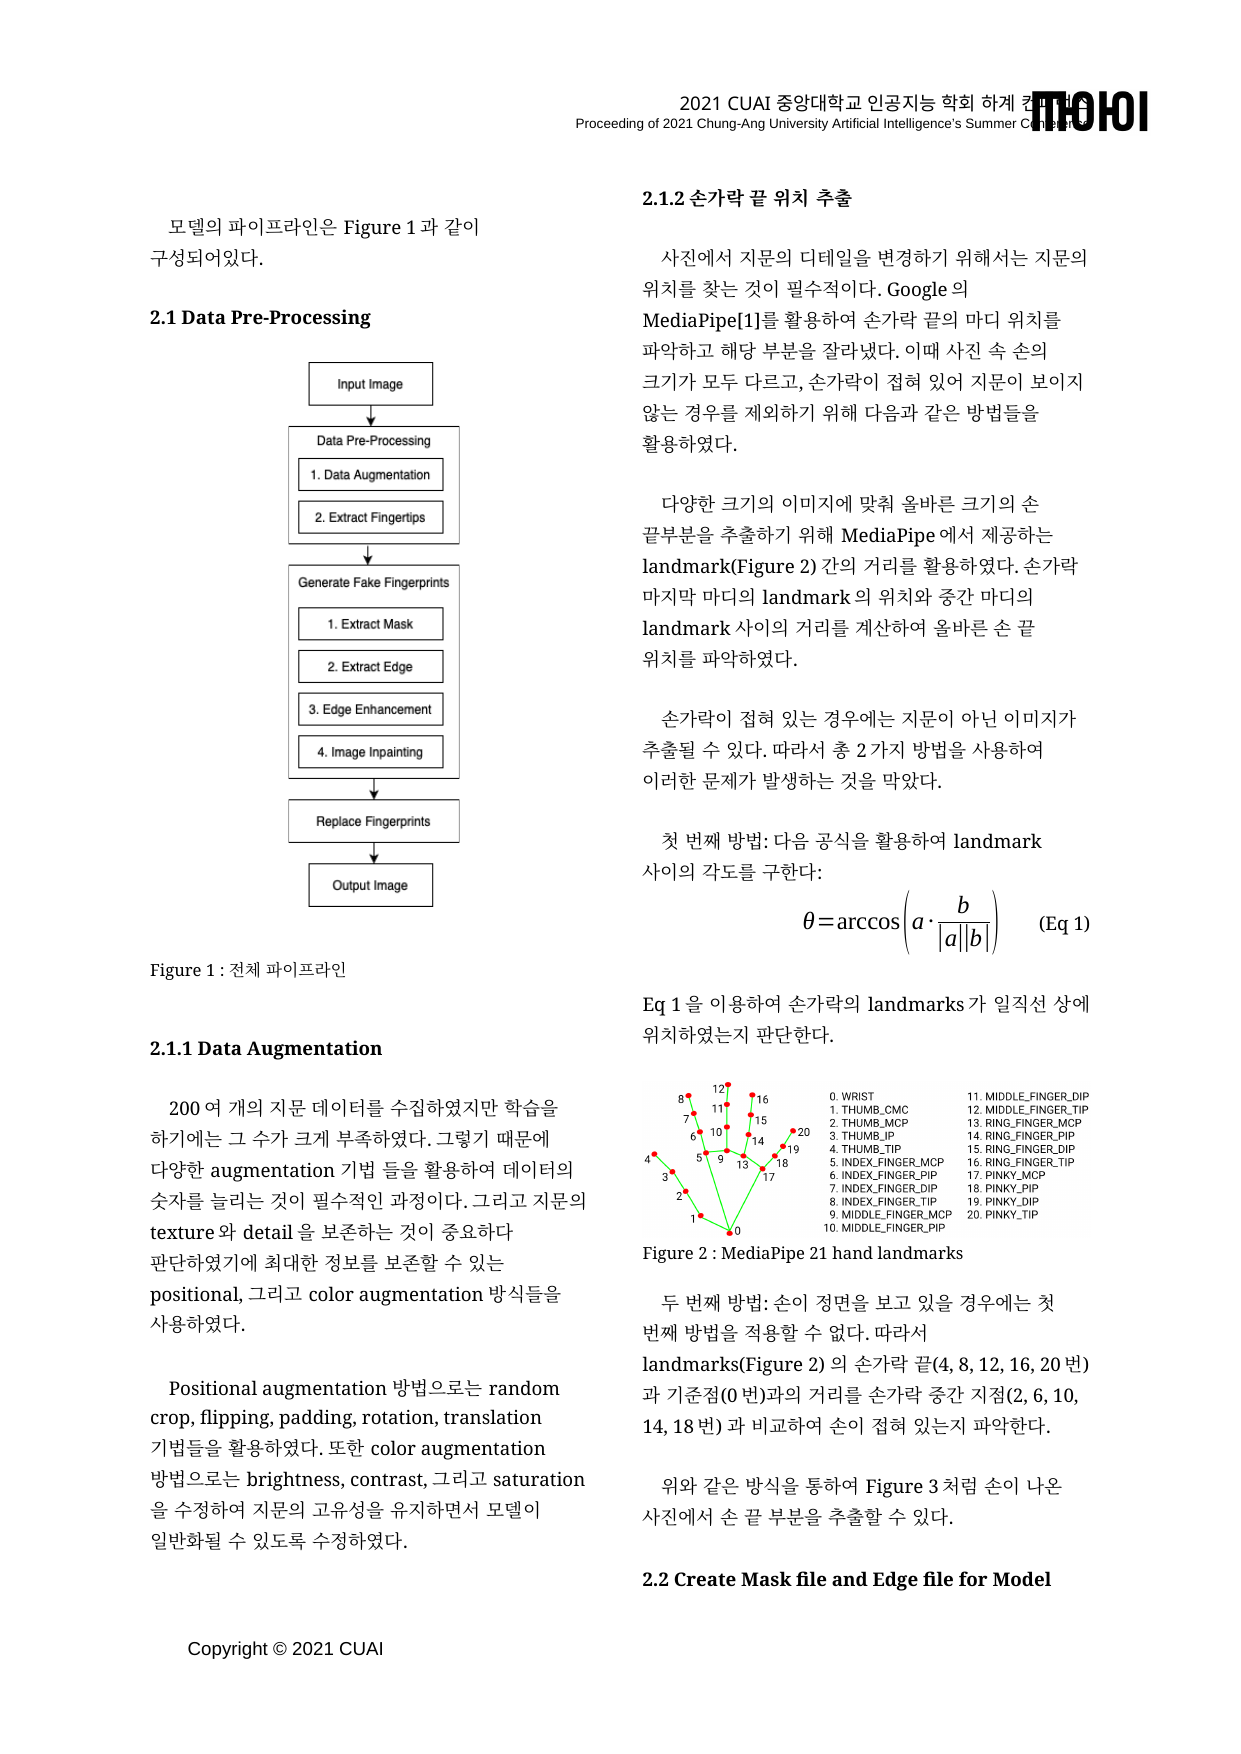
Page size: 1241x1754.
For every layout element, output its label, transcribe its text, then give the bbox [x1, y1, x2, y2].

picture [642, 1081, 1091, 1238]
text Figure 1 : 전체 파이프라인 [150, 957, 598, 982]
text 2.2 Create Mask file and Edge file for Model [642, 1567, 1090, 1592]
text 손가락이 접혀 있는 경우에는 지문이 아닌 이미지가 추출될 수 있다. 따라서 총 2가지 방법을 사용하여 이러한 문제가 발생하는 것을 막았다. [642, 705, 1090, 793]
text Eq 1을 이용하여 손가락의 landmarks가 일직선 상에 위치하였는지 판단한다. [642, 990, 1090, 1048]
text 두 번째 방법: 손이 정면을 보고 있을 경우에는 첫 번째 방법을 적용할 수 없다. 따라서 landmarks(Figure 2) 의 손가락 끝(4, 8, 12, 16, 20번)과 기준점(0번)과의 거리를 손가락 중간 지점(2, 6, 10, 14, 18번) 과 비교하여 손이 접혀 있는지 파악한다. [642, 1288, 1090, 1439]
text 200여 개의 지문 데이터를 수집하였지만 학습을 하기에는 그 수가 크게 부족하였다. 그렇기 때문에 다양한 augmentation 기법 들을 활용하여 데이터의 숫자를 늘리는 것이 필수적인 과정이다. 그리고 지문의 texture와 detail을 보존하는 것이 중요하다 판단하였기에 최대한 정보를 보존할 수 있는 positional, 그리고 color augmentation 방식들을 사용하였다. [150, 1094, 598, 1337]
text 사진에서 지문의 디테일을 변경하기 위해서는 지문의 위치를 찾는 것이 필수적이다. Google의 MediaPipe[1]를 활용하여 손가락 끝의 마디 위치를 파악하고 해당 부분을 잘라냈다. 이때 사진 속 손의 크기가 모두 다르고, 손가락이 접혀 있어 지문이 보이지 않는 경우를 제외하기 위해 다음과 같은 방법들을 활용하였다. [642, 244, 1090, 457]
text 첫 번째 방법: 다음 공식을 활용하여 landmark 사이의 각도를 구한다: [642, 827, 1090, 885]
text 위와 같은 방식을 통하여 Figure 3처럼 손이 나온 사진에서 손 끝 부분을 추출할 수 있다. [642, 1472, 1090, 1530]
text 2.1.1 Data Augmentation [150, 1035, 598, 1061]
picture [1028, 89, 1151, 136]
text 2.1.2 손가락 끝 위치 추출 [642, 184, 1090, 211]
text 모델의 파이프라인은 Figure 1과 같이 구성되어있다. [150, 213, 598, 271]
text Positional augmentation 방법으로는 random crop, flipping, padding, rotation, translation 기법들을 활용하였다. 또한 color augmentation 방법으로는 brightness, contrast, 그리고 saturation을 수정하여 지문의 고유성을 유지하면서 모델이 일반화될 수 있도록 수정하였다. [150, 1374, 598, 1554]
text Figure 2 : MediaPipe 21 hand landmarks [642, 1241, 1090, 1264]
text 2.1 Data Pre-Processing [150, 304, 598, 330]
text 다양한 크기의 이미지에 맞춰 올바른 크기의 손 끝부분을 추출하기 위해 MediaPipe에서 제공하는 landmark(Figure 2) 간의 거리를 활용하였다. 손가락 마지막 마디의 landmark의 위치와 중간 마디의 landmark 사이의 거리를 계산하여 올바른 손 끝 위치를 파악하였다. [642, 490, 1090, 671]
picture [288, 362, 460, 907]
text (Eq 1) [642, 889, 1090, 957]
